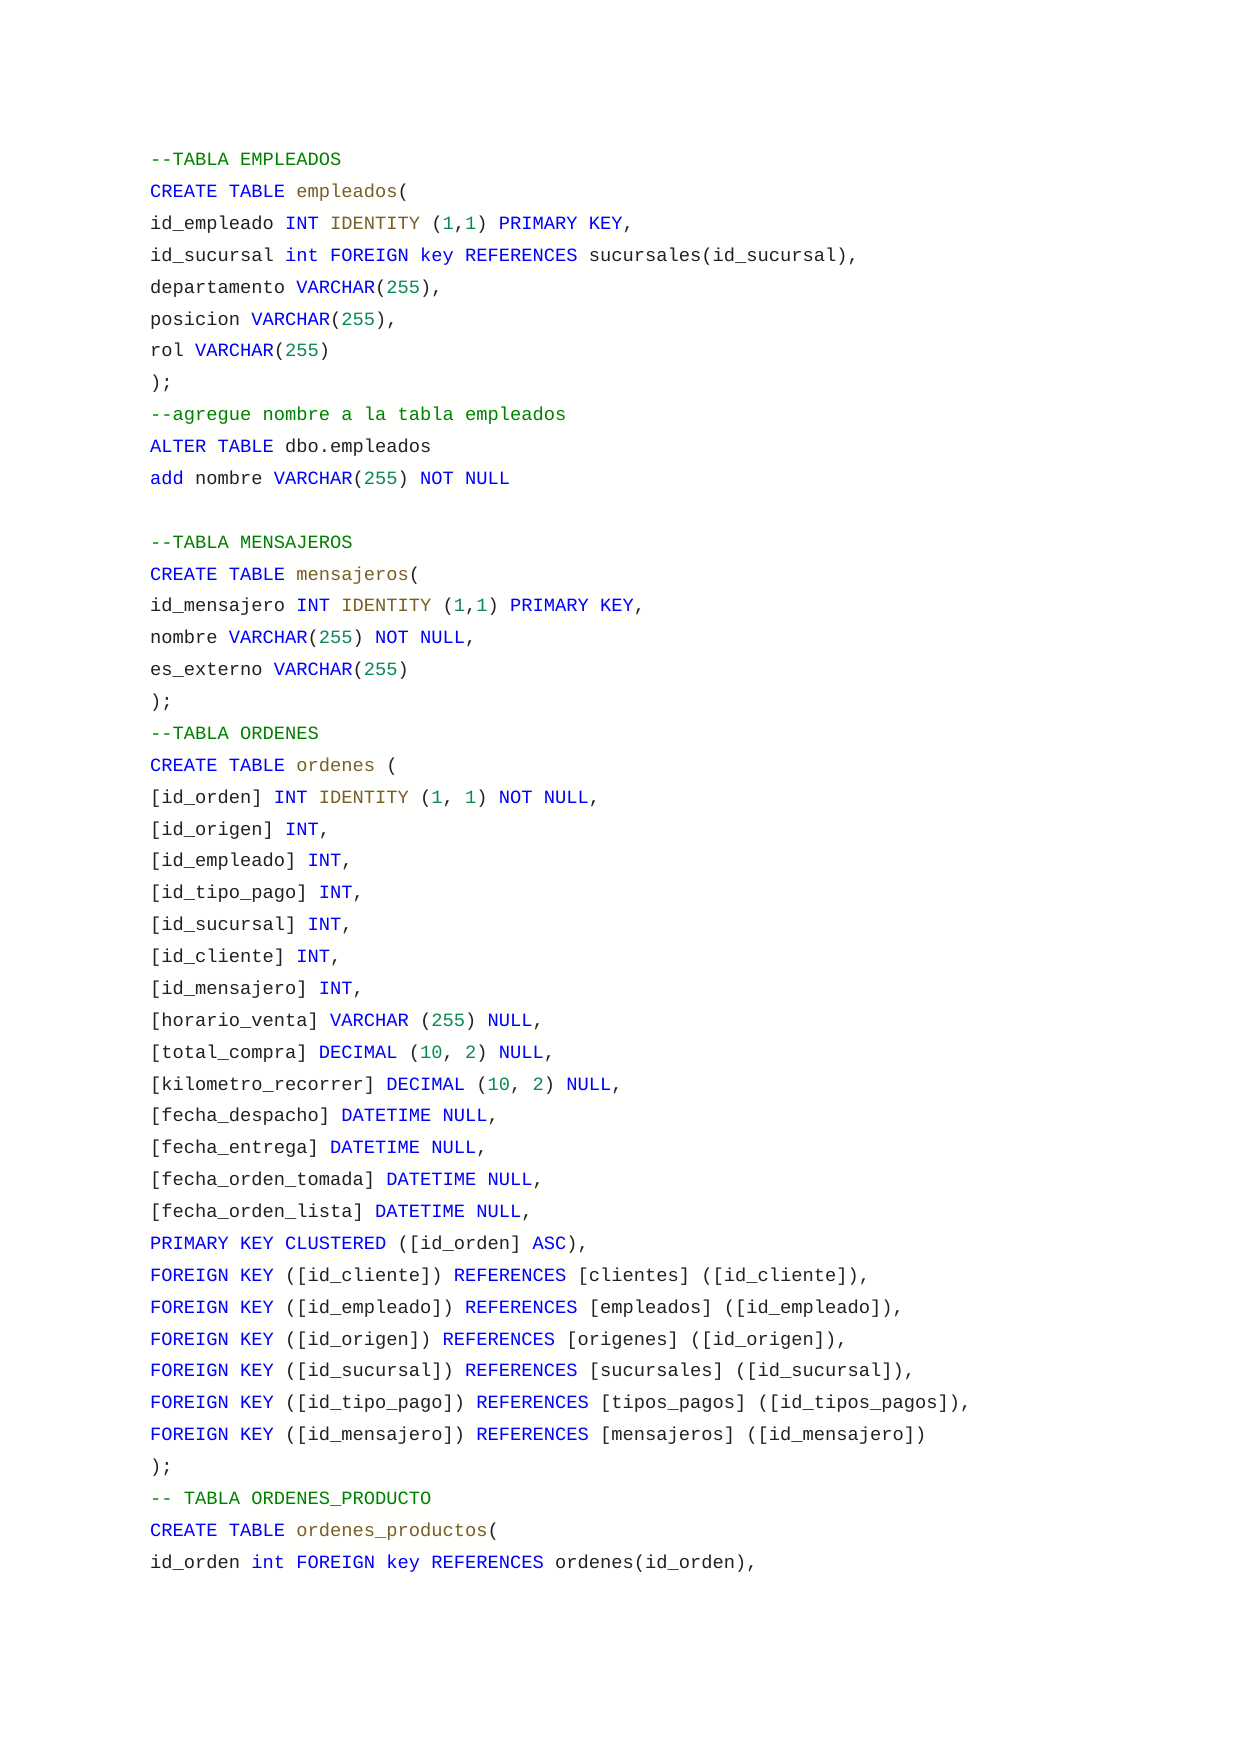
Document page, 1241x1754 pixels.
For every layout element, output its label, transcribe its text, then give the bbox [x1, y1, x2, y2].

text FOREIGN KEY ([id_tipo_pago]) REFERENCES [tipos_pagos] ([id_tipos_pagos]), [150, 1393, 1090, 1414]
text FOREIGN KEY ([id_mensajero]) REFERENCES [mensajeros] ([id_mensajero]) [150, 1425, 1090, 1446]
text ); [150, 1457, 1090, 1478]
text [horario_venta] VARCHAR (255) NULL, [150, 1011, 1090, 1032]
text id_mensajero INT IDENTITY (1,1) PRIMARY KEY, [150, 596, 1090, 617]
text CREATE TABLE ordenes_productos( [150, 1521, 1090, 1542]
text FOREIGN KEY ([id_cliente]) REFERENCES [clientes] ([id_cliente]), [150, 1266, 1090, 1287]
text PRIMARY KEY CLUSTERED ([id_orden] ASC), [150, 1234, 1090, 1255]
text [kilometro_recorrer] DECIMAL (10, 2) NULL, [150, 1074, 1090, 1096]
text ); [150, 373, 1090, 394]
text [id_tipo_pago] INT, [150, 883, 1090, 904]
text rol VARCHAR(255) [150, 341, 1090, 362]
text id_empleado INT IDENTITY (1,1) PRIMARY KEY, [150, 214, 1090, 235]
text nombre VARCHAR(255) NOT NULL, [150, 628, 1090, 649]
text [total_compra] DECIMAL (10, 2) NULL, [150, 1042, 1090, 1064]
text add nombre VARCHAR(255) NOT NULL [150, 469, 1090, 490]
text [fecha_entrega] DATETIME NULL, [150, 1138, 1090, 1159]
text ALTER TABLE dbo.empleados [150, 437, 1090, 458]
text FOREIGN KEY ([id_empleado]) REFERENCES [empleados] ([id_empleado]), [150, 1297, 1090, 1319]
text [id_empleado] INT, [150, 851, 1090, 872]
text CREATE TABLE empleados( [150, 182, 1090, 203]
text FOREIGN KEY ([id_sucursal]) REFERENCES [sucursales] ([id_sucursal]), [150, 1361, 1090, 1382]
text --TABLA EMPLEADOS [150, 150, 1090, 171]
text [fecha_orden_lista] DATETIME NULL, [150, 1202, 1090, 1223]
text id_sucursal int FOREIGN key REFERENCES sucursales(id_sucursal), [150, 246, 1090, 267]
text [id_cliente] INT, [150, 947, 1090, 968]
text [id_orden] INT IDENTITY (1, 1) NOT NULL, [150, 787, 1090, 809]
text ); [150, 692, 1090, 713]
text [id_mensajero] INT, [150, 979, 1090, 1000]
text posicion VARCHAR(255), [150, 309, 1090, 331]
text [fecha_orden_tomada] DATETIME NULL, [150, 1170, 1090, 1191]
text CREATE TABLE ordenes ( [150, 756, 1090, 777]
text --TABLA MENSAJEROS [150, 532, 1090, 554]
text departamento VARCHAR(255), [150, 277, 1090, 299]
text -- TABLA ORDENES_PRODUCTO [150, 1489, 1090, 1510]
text --agregue nombre a la tabla empleados [150, 405, 1090, 426]
text [fecha_despacho] DATETIME NULL, [150, 1106, 1090, 1127]
text FOREIGN KEY ([id_origen]) REFERENCES [origenes] ([id_origen]), [150, 1329, 1090, 1351]
text [id_sucursal] INT, [150, 915, 1090, 936]
text es_externo VARCHAR(255) [150, 660, 1090, 681]
text --TABLA ORDENES [150, 724, 1090, 745]
text [id_origen] INT, [150, 819, 1090, 841]
text CREATE TABLE mensajeros( [150, 564, 1090, 586]
text id_orden int FOREIGN key REFERENCES ordenes(id_orden), [150, 1552, 1090, 1574]
